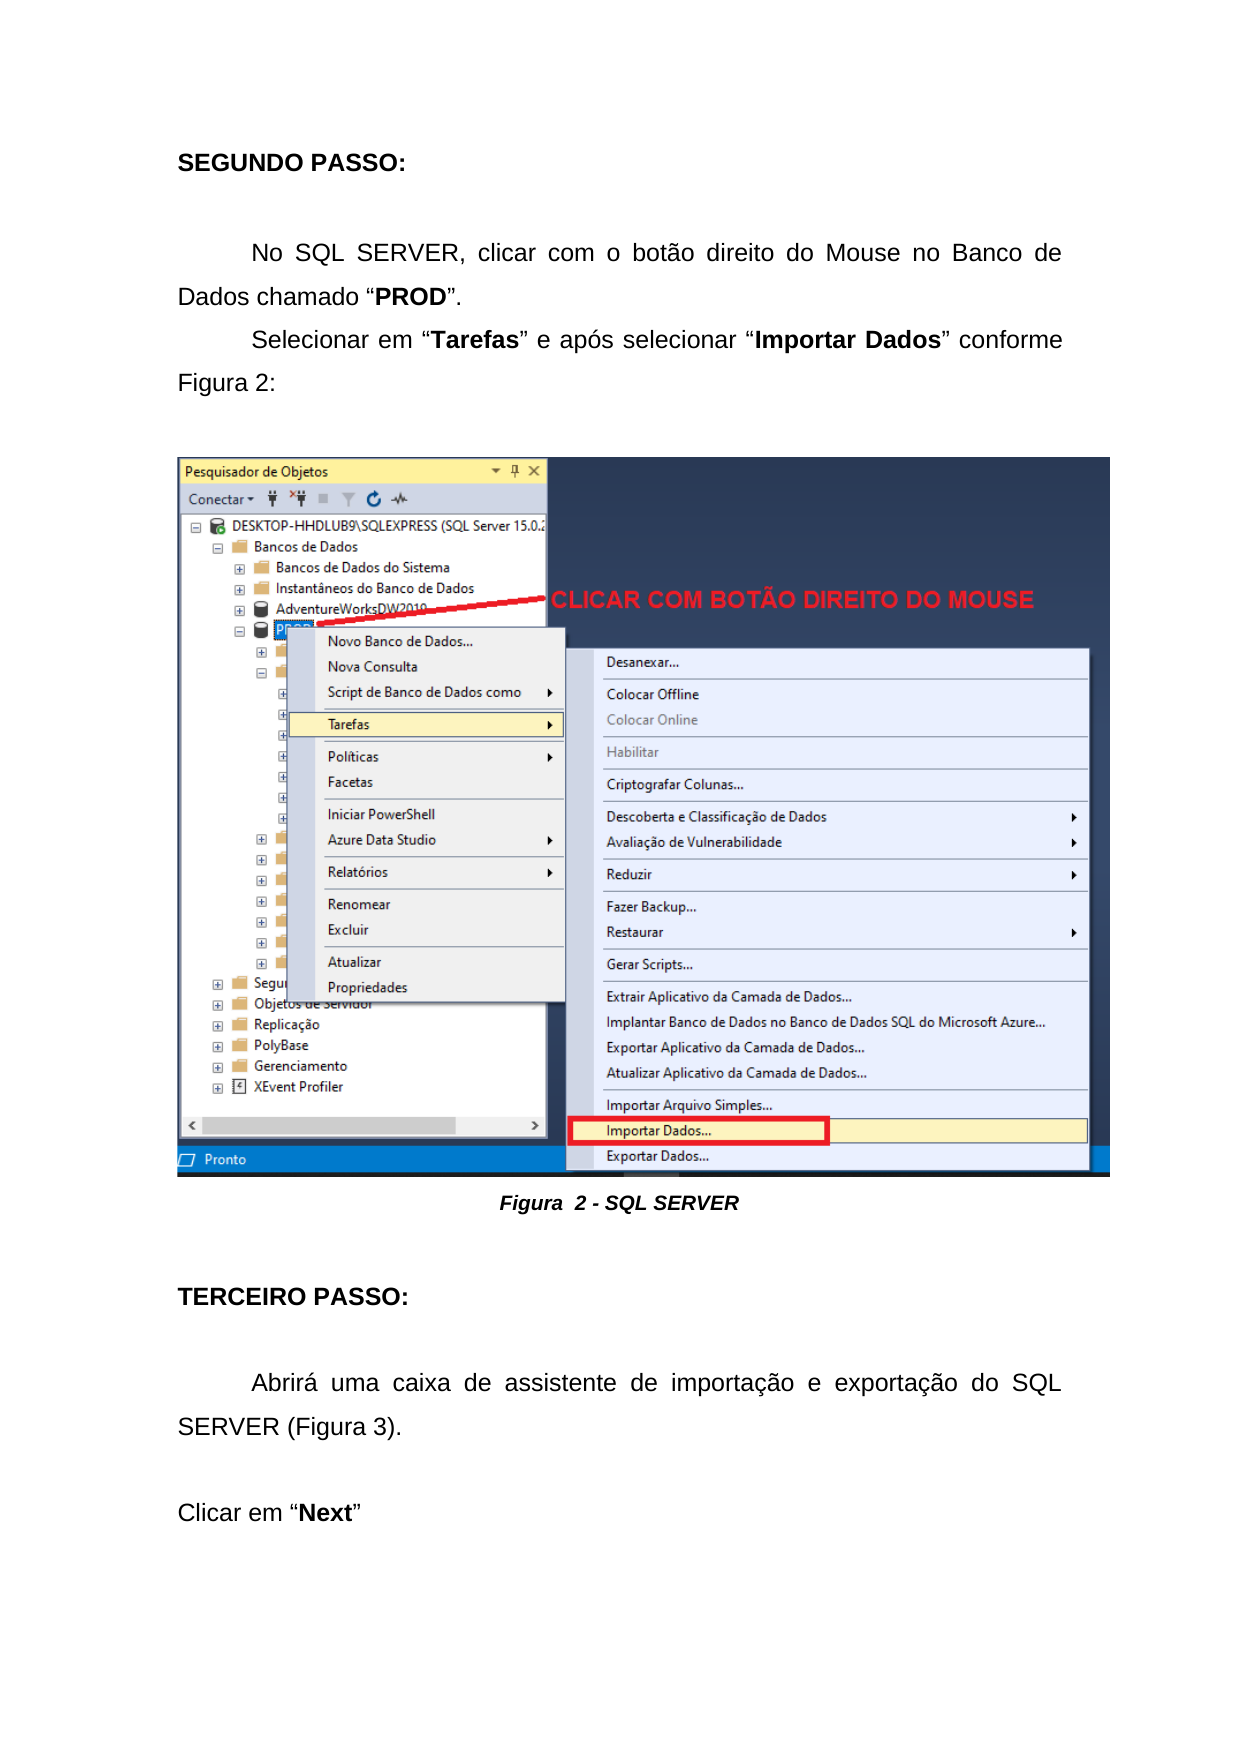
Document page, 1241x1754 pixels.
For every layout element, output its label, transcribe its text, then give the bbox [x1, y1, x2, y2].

text Abrirá uma caixa de assistente de importação e exportação do SQL SERVER (Figura 3). [177, 1368, 1063, 1440]
text Clicar em “Next” [177, 1498, 1063, 1527]
text Selecionar em “Tarefas” e após selecionar “Importar Dados” conforme Figura 2: [177, 325, 1063, 397]
text SEGUNDO PASSO: [177, 148, 1063, 176]
text Figura 2 - SQL SERVER [177, 1191, 1063, 1214]
text No SQL SERVER, clicar com o botão direito do Mouse no Banco de Dados chamado “PROD”. [177, 238, 1063, 310]
text TERCEIRO PASSO: [177, 1282, 1063, 1311]
picture [177, 457, 1110, 1177]
